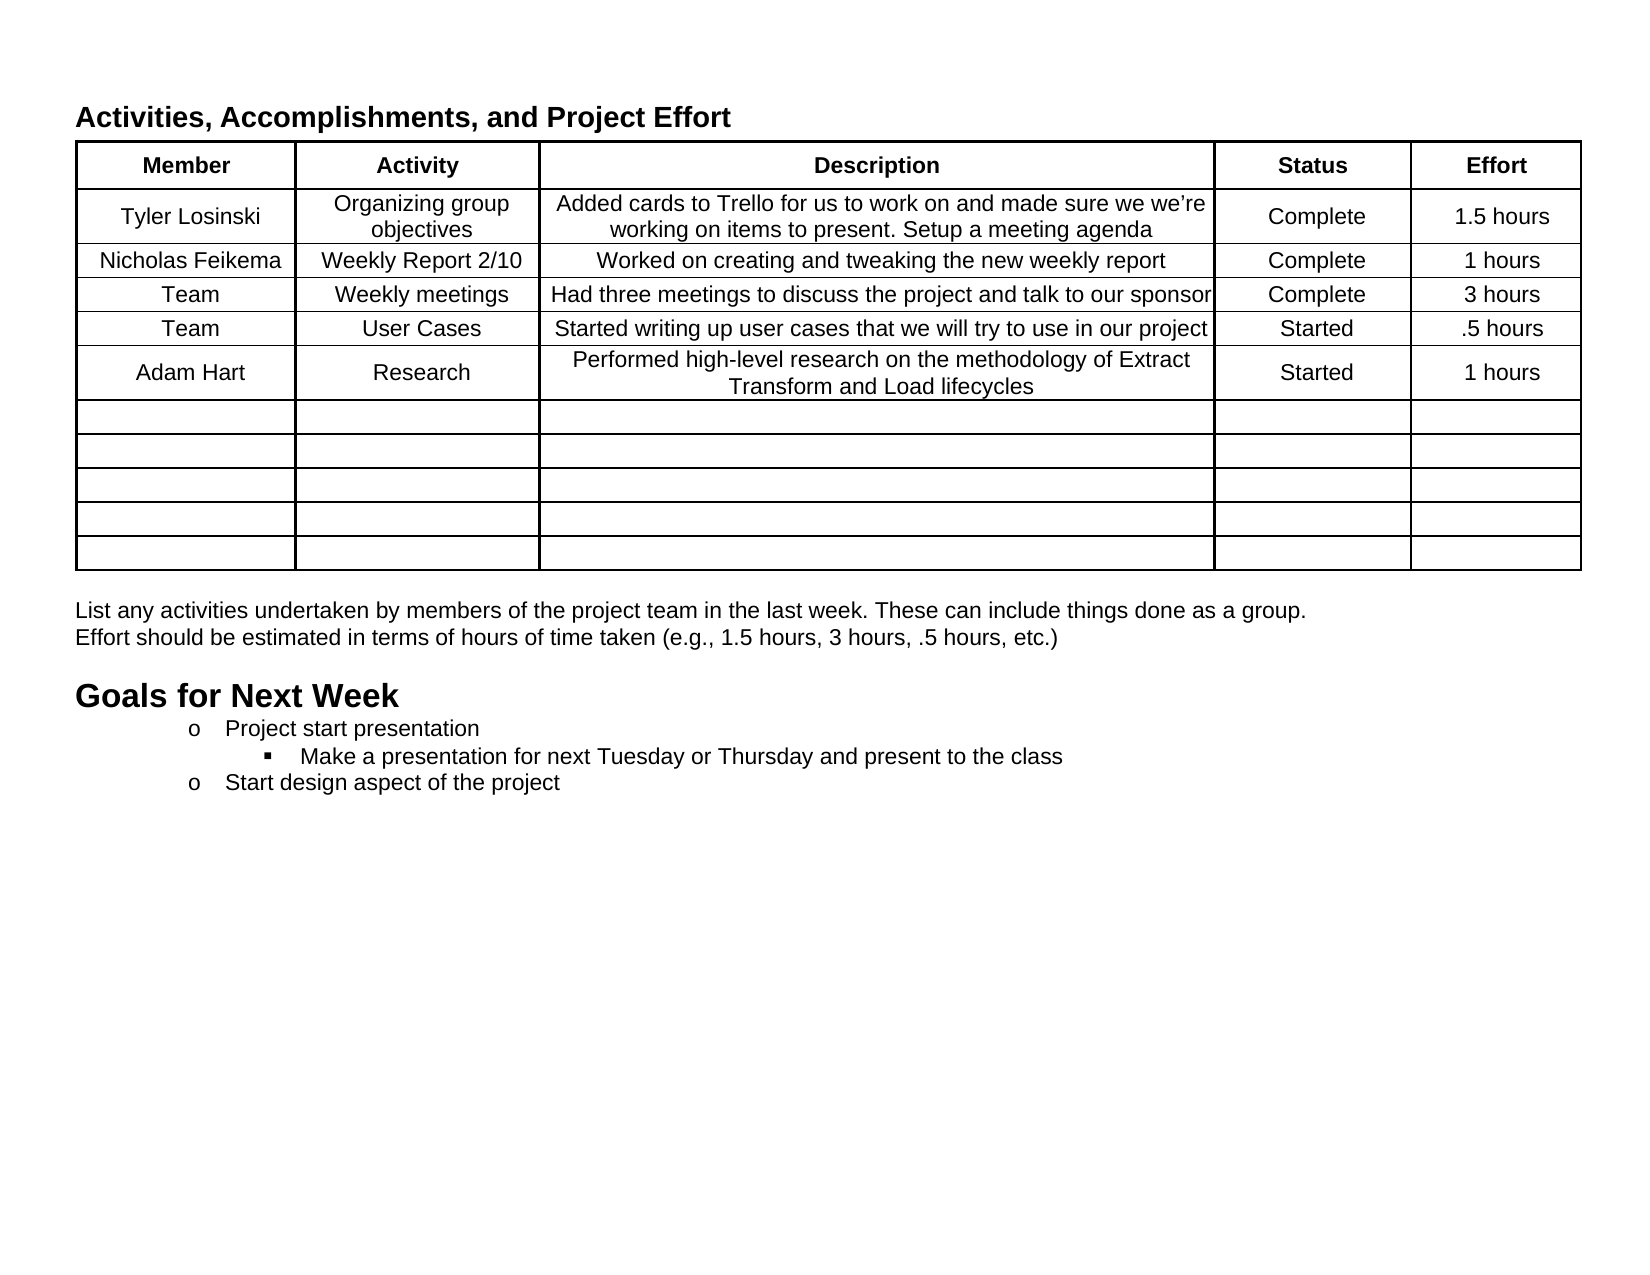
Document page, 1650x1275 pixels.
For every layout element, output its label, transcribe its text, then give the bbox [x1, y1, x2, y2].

list Project start presentation [187, 715, 1575, 743]
table_cell 1.5 hours [1412, 190, 1580, 242]
table_cell Complete [1216, 190, 1410, 242]
table_cell [1216, 401, 1410, 433]
table_cell [541, 401, 1213, 433]
table_header Description [541, 143, 1213, 188]
table_cell [1216, 537, 1410, 569]
table_cell Performed high-level research on the methodology of Extract Transform and Load lifecycles [541, 346, 1213, 399]
table_cell [78, 435, 294, 467]
table_cell Nicholas Feikema [78, 244, 294, 277]
table_cell Complete [1216, 278, 1410, 311]
table_cell 1 hours [1412, 346, 1580, 399]
table_cell Started [1216, 312, 1410, 345]
table_cell [1412, 401, 1580, 433]
table_cell Organizing group objectives [297, 190, 538, 242]
table_header Effort [1412, 143, 1580, 188]
table_cell [78, 401, 294, 433]
table_cell [297, 537, 538, 569]
table_cell [541, 435, 1213, 467]
table_cell Started [1216, 346, 1410, 399]
table_cell [78, 537, 294, 569]
table_cell Added cards to Trello for us to work on and made sure we we’re working on items to present. Setup a meeting agenda [541, 190, 1213, 242]
table_cell User Cases [297, 312, 538, 345]
table_cell [297, 469, 538, 501]
table_cell Weekly meetings [297, 278, 538, 311]
table_cell [297, 435, 538, 467]
table_cell .5 hours [1412, 312, 1580, 345]
table_cell Team [78, 312, 294, 345]
list Make a presentation for next Tuesday or Thursday and present to the class [262, 743, 1575, 769]
table_cell [1216, 435, 1410, 467]
list Start design aspect of the project [187, 769, 1575, 798]
table_header Activity [297, 143, 538, 188]
table_cell 3 hours [1412, 278, 1580, 311]
table_cell 1 hours [1412, 244, 1580, 277]
table_cell Had three meetings to discuss the project and talk to our sponsor [541, 278, 1213, 311]
table_cell [541, 503, 1213, 535]
table_cell Weekly Report 2/10 [297, 244, 538, 277]
table_cell Research [297, 346, 538, 399]
table_cell [1412, 435, 1580, 467]
table_cell [1216, 503, 1410, 535]
table_cell [541, 469, 1213, 501]
table_cell [78, 469, 294, 501]
table_cell Complete [1216, 244, 1410, 277]
table_cell Started writing up user cases that we will try to use in our project [541, 312, 1213, 345]
table_header Member [78, 143, 294, 188]
text List any activities undertaken by members of the project team in the last week. These can include things done as a group. Effort should be estimated in terms of hours of time taken (e.g., 1.5 hours, 3 hours, .5 hours, etc.) [75, 597, 1575, 650]
table_cell [297, 503, 538, 535]
table_cell Tyler Losinski [78, 190, 294, 242]
table_cell [1412, 537, 1580, 569]
table_cell Team [78, 278, 294, 311]
subtitle Activities, Accomplishments, and Project Effort [75, 100, 1575, 133]
table_cell [297, 401, 538, 433]
table_cell [1216, 469, 1410, 501]
table_cell [541, 537, 1213, 569]
table_cell [78, 503, 294, 535]
table_header Status [1216, 143, 1410, 188]
table_cell Adam Hart [78, 346, 294, 399]
text Goals for Next Week [75, 650, 1575, 715]
table_cell Worked on creating and tweaking the new weekly report [541, 244, 1213, 277]
table_cell [1412, 503, 1580, 535]
table_cell [1412, 469, 1580, 501]
